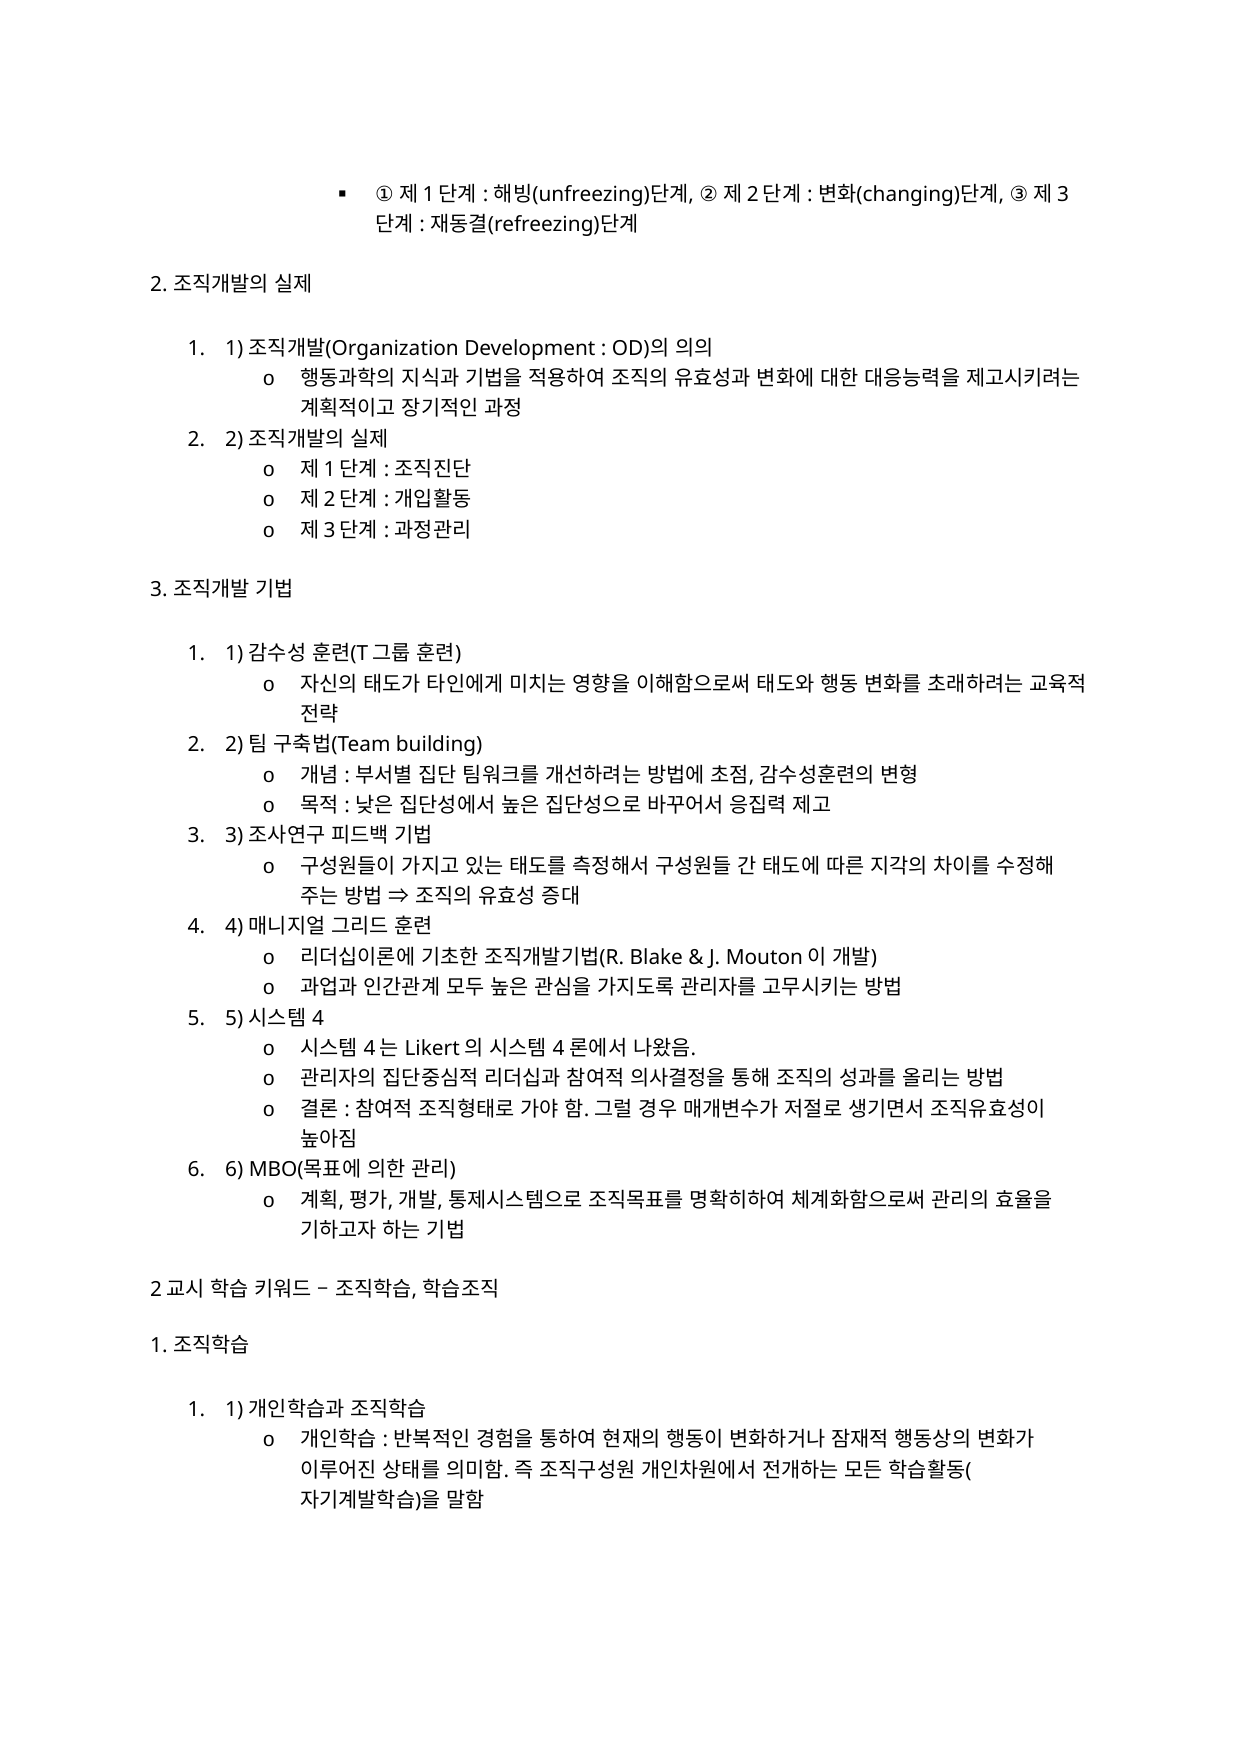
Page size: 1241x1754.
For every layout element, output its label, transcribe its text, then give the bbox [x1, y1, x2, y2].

list 제1단계 : 조직진단 [262, 452, 1090, 483]
list 개인학습 : 반복적인 경험을 통하여 현재의 행동이 변화하거나 잠재적 행동상의 변화가 이루어진 상태를 의미함. 즉 조직구성원 개인차원에서 전개하는 모든 학습활동(자기계발학습)을 말함 [262, 1422, 1090, 1513]
list 과업과 인간관계 모두 높은 관심을 가지도록 관리자를 고무시키는 방법 [262, 970, 1090, 1001]
list 시스템 4는 Likert의 시스템 4 론에서 나왔음. [262, 1031, 1090, 1061]
list 4) 매니지얼 그리드 훈련 [187, 909, 1090, 940]
list 목적 : 낮은 집단성에서 높은 집단성으로 바꾸어서 응집력 제고 [262, 788, 1090, 819]
list 1) 감수성 훈련(T그룹 훈련) [187, 637, 1090, 667]
subtitle 1. 조직학습 [150, 1328, 1090, 1358]
list 계획, 평가, 개발, 통제시스템으로 조직목표를 명확히하여 체계화함으로써 관리의 효율을 기하고자 하는 기법 [262, 1183, 1090, 1243]
list 자신의 태도가 타인에게 미치는 영향을 이해함으로써 태도와 행동 변화를 초래하려는 교육적 전략 [262, 667, 1090, 727]
list 개념 : 부서별 집단 팀워크를 개선하려는 방법에 초점, 감수성훈련의 변형 [262, 758, 1090, 788]
list 리더십이론에 기초한 조직개발기법(R. Blake & J. Mouton이 개발) [262, 940, 1090, 970]
list ① 제1단계 : 해빙(unfreezing)단계, ② 제2단계 : 변화(changing)단계, ③ 제3단계 : 재동결(refreezing)단계 [337, 177, 1090, 238]
subtitle 3. 조직개발 기법 [150, 573, 1090, 603]
list 3) 조사연구 피드백 기법 [187, 819, 1090, 849]
list 1) 개인학습과 조직학습 [187, 1392, 1090, 1422]
list 제2단계 : 개입활동 [262, 483, 1090, 513]
list 5) 시스템 4 [187, 1001, 1090, 1031]
list 제3단계 : 과정관리 [262, 513, 1090, 543]
list 2) 팀 구축법(Team building) [187, 727, 1090, 758]
list 관리자의 집단중심적 리더십과 참여적 의사결정을 통해 조직의 성과를 올리는 방법 [262, 1061, 1090, 1092]
list 1) 조직개발(Organization Development : OD)의 의의 [187, 331, 1090, 361]
text 2교시 학습 키워드 – 조직학습, 학습조직 [150, 1273, 1090, 1303]
list 6) MBO(목표에 의한 관리) [187, 1152, 1090, 1183]
list 구성원들이 가지고 있는 태도를 측정해서 구성원들 간 태도에 따른 지각의 차이를 수정해 주는 방법 ⇒ 조직의 유효성 증대 [262, 849, 1090, 909]
list 2) 조직개발의 실제 [187, 422, 1090, 452]
subtitle 2. 조직개발의 실제 [150, 267, 1090, 297]
list 결론 : 참여적 조직형태로 가야 함. 그럴 경우 매개변수가 저절로 생기면서 조직유효성이 높아짐 [262, 1092, 1090, 1152]
list 행동과학의 지식과 기법을 적용하여 조직의 유효성과 변화에 대한 대응능력을 제고시키려는 계획적이고 장기적인 과정 [262, 361, 1090, 422]
